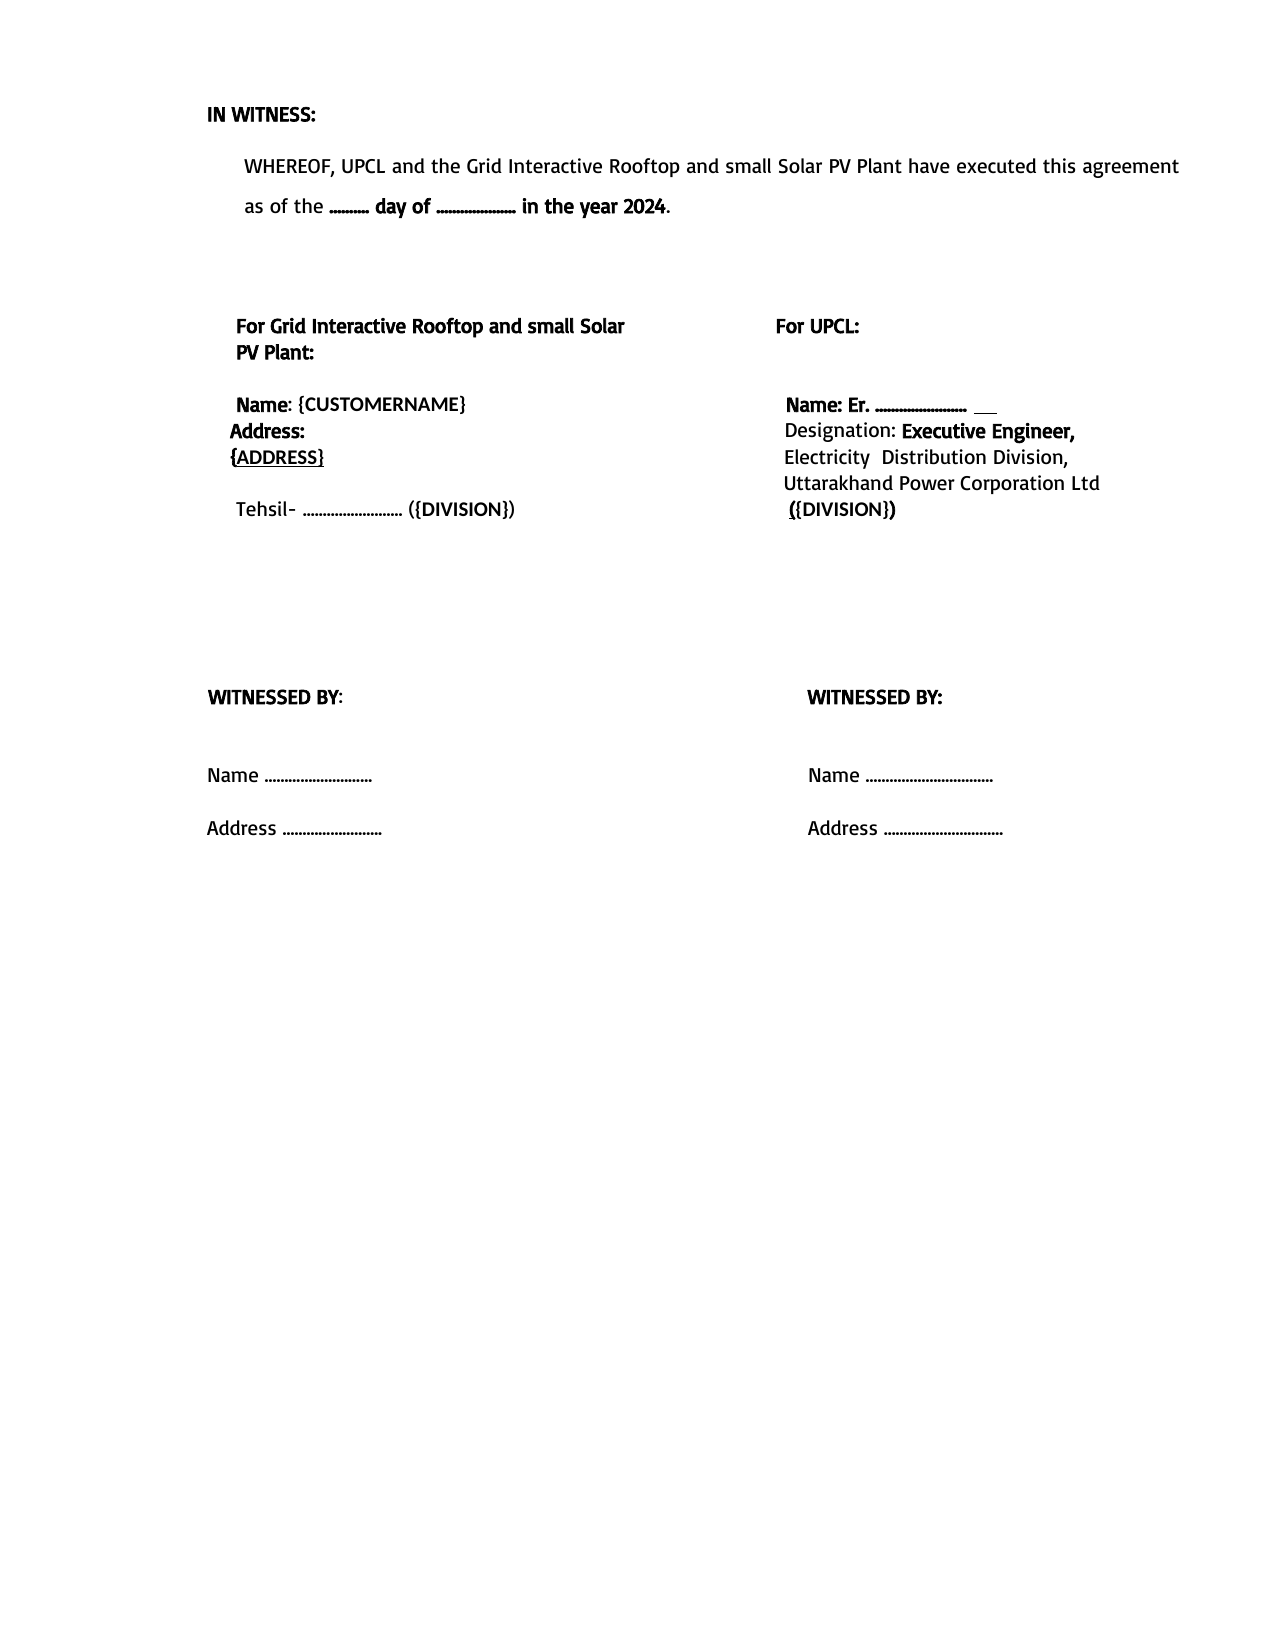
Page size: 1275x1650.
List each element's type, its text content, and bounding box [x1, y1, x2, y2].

text IN WITNESS: [207, 100, 1181, 126]
text Name ……………………… Name ………………………….. [207, 762, 1181, 788]
text Uttarakhand Power Corporation Ltd [207, 469, 1181, 496]
text Address: Designation: Executive Engineer, [213, 417, 1181, 443]
text WITNESSED BY: WITNESSED BY: [207, 683, 1181, 709]
text Name: {CUSTOMERNAME} Name: Er. ………………….. [213, 391, 1181, 417]
text Address ……………………. Address ………………………… [207, 814, 1181, 840]
text WHEREOF, UPCL and the Grid Interactive Rooftop and small Solar PV Plant have executed this agreement as of the …….… day of ….……………. in the year 2024. [244, 153, 1181, 218]
text PV Plant: [213, 338, 1181, 364]
text {ADDRESS} Electricity Distribution Division, [213, 443, 1181, 469]
text For Grid Interactive Rooftop and small Solar For UPCL: [213, 312, 1181, 338]
text Tehsil- ……………………. ({DIVISION}) ({DIVISION}) [207, 496, 1181, 522]
